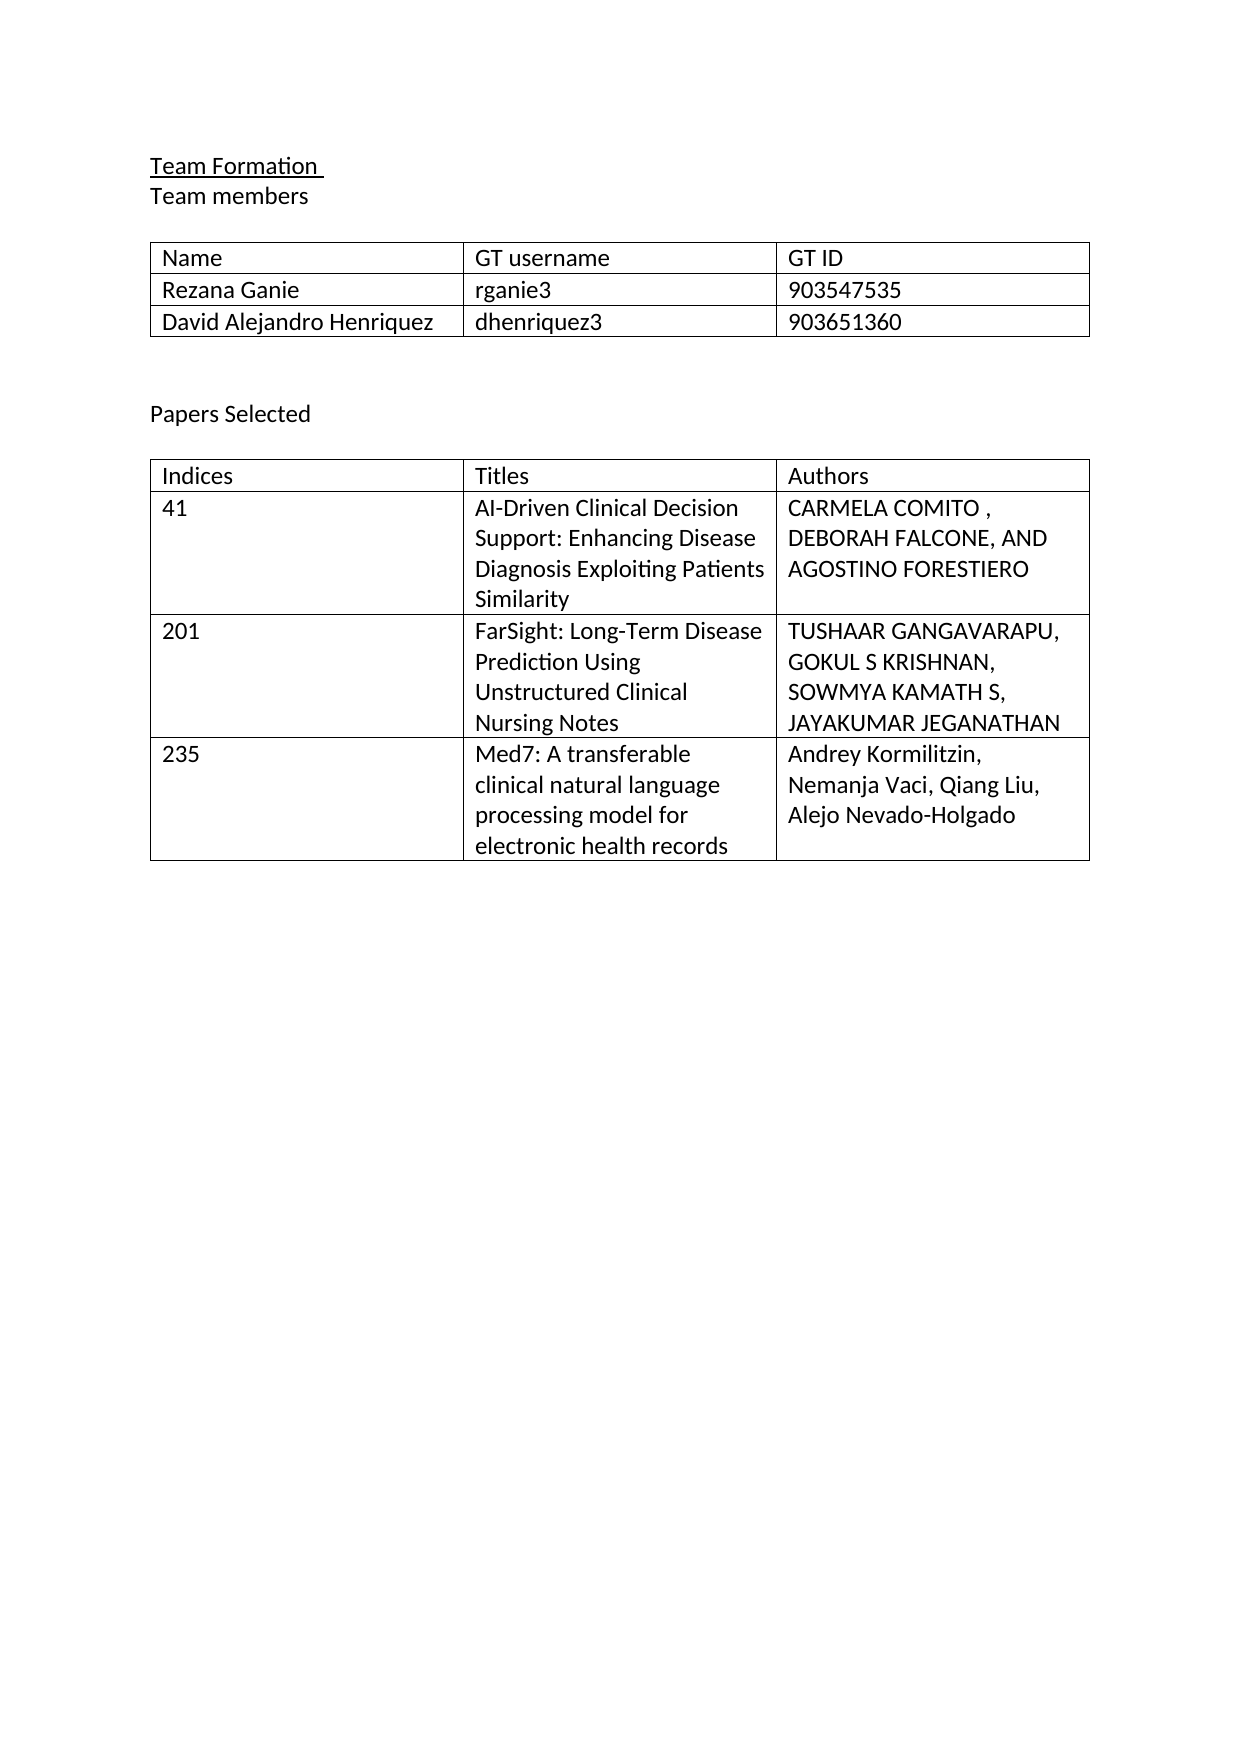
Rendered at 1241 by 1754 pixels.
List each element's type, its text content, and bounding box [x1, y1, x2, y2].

table_cell FarSight: Long-Term Disease Prediction Using Unstructured Clinical Nursing Notes [464, 615, 776, 737]
table_cell rganie3 [464, 274, 776, 305]
table_cell 41 [151, 492, 463, 614]
table_cell Andrey Kormilitzin, Nemanja Vaci, Qiang Liu, Alejo Nevado-Holgado [777, 738, 1089, 860]
table_cell David Alejandro Henriquez [151, 306, 463, 336]
table_cell TUSHAAR GANGAVARAPU, GOKUL S KRISHNAN, SOWMYA KAMATH S, JAYAKUMAR JEGANATHAN [777, 615, 1089, 737]
table_header Indices [151, 460, 463, 491]
text Team members [150, 181, 1090, 211]
table_header GT ID [777, 243, 1089, 273]
table_cell 903651360 [777, 306, 1089, 336]
table_cell CARMELA COMITO , DEBORAH FALCONE, AND AGOSTINO FORESTIERO [777, 492, 1089, 614]
table_header GT username [464, 243, 776, 273]
table_cell 235 [151, 738, 463, 860]
table_header Name [151, 243, 463, 273]
table_cell 201 [151, 615, 463, 737]
table_cell AI-Driven Clinical Decision Support: Enhancing Disease Diagnosis Exploiting Patients Similarity [464, 492, 776, 614]
table_cell 903547535 [777, 274, 1089, 305]
text Team Formation [150, 150, 1090, 181]
table_cell dhenriquez3 [464, 306, 776, 336]
table_header Titles [464, 460, 776, 491]
table_header Authors [777, 460, 1089, 491]
table_cell Med7: A transferable clinical natural language processing model for electronic health records [464, 738, 776, 860]
table_cell Rezana Ganie [151, 274, 463, 305]
text Papers Selected [150, 398, 1090, 429]
